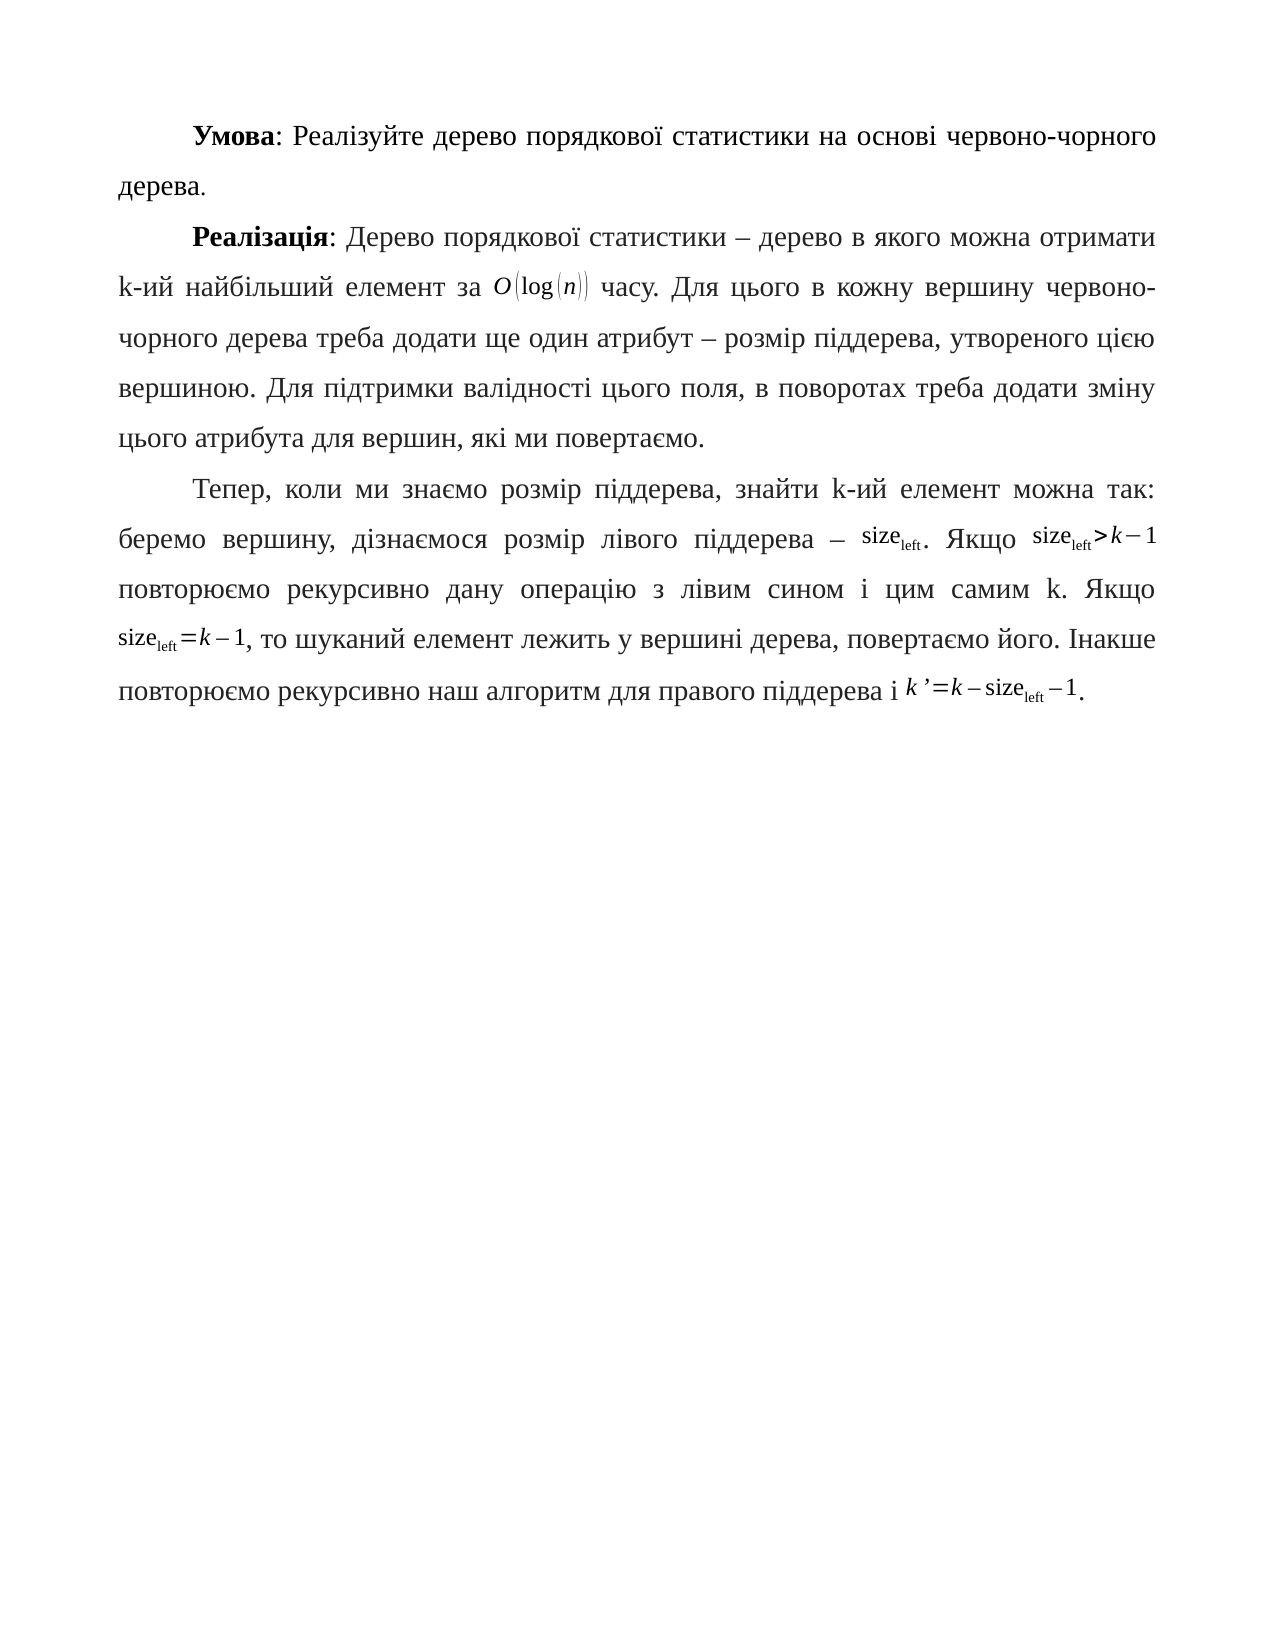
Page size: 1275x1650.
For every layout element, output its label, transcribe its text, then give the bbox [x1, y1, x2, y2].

text Тепер, коли ми знаємо розмір піддерева, знайти k-ий елемент можна так: беремо вершину, дізнаємося розмір лівого піддерева – . Якщо повторюємо рекурсивно дану операцію з лівим сином і цим самим k. Якщо , то шуканий елемент лежить у вершині дерева, повертаємо його. Інакше повторюємо рекурсивно наш алгоритм для правого піддерева і . [118, 471, 1157, 706]
text Реалізація: Дерево порядкової статистики – дерево в якого можна отримати k-ий найбільший елемент за часу. Для цього в кожну вершину червоно-чорного дерева треба додати ще один атрибут – розмір піддерева, утвореного цією вершиною. Для підтримки валідності цього поля, в поворотах треба додати зміну цього атрибута для вершин, які ми повертаємо. [118, 219, 1157, 454]
text Умова: Реалізуйте дерево порядкової статистики на основі червоно-чорного дерева. [118, 118, 1157, 202]
